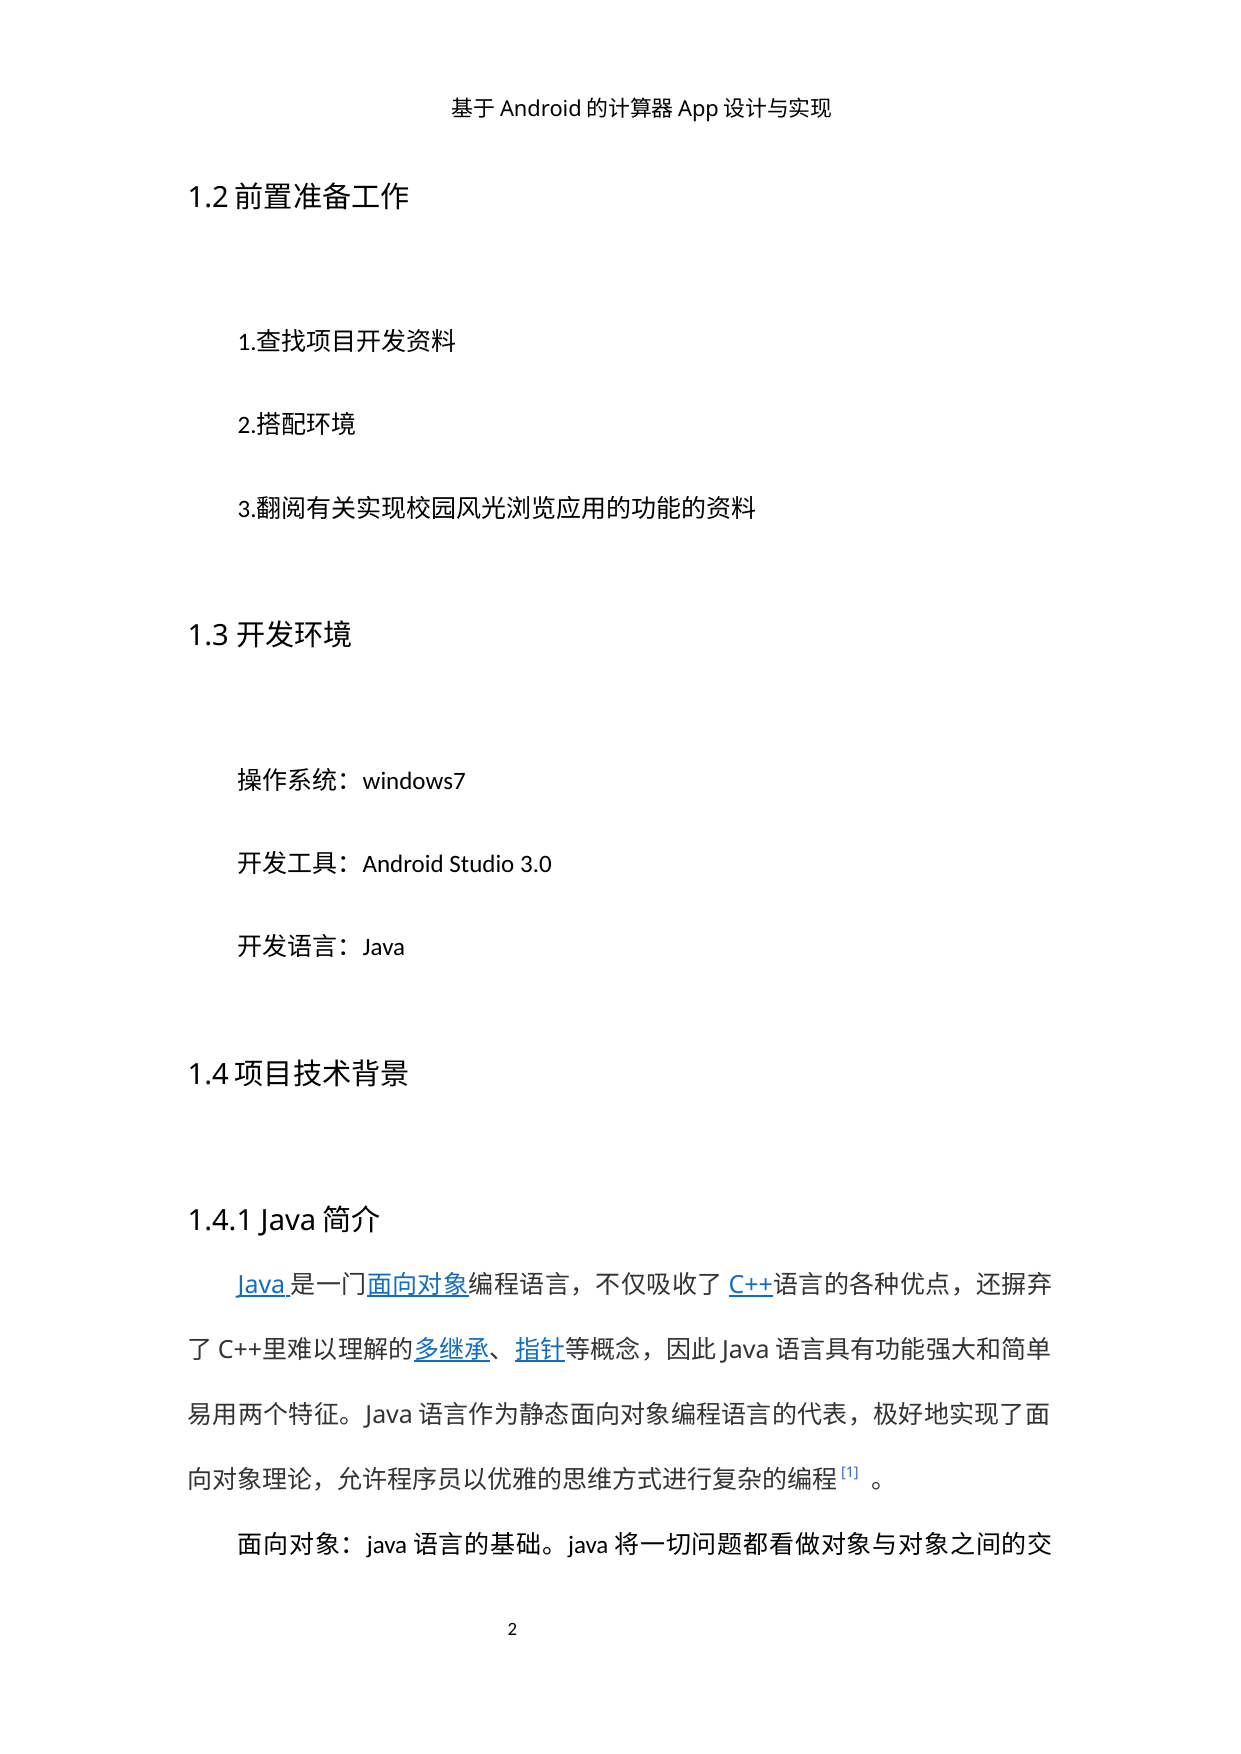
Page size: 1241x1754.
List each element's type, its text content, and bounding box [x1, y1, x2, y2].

subtitle 1.4.1 Java简介 [187, 1185, 1053, 1250]
subtitle 1.4项目技术背景 [187, 1039, 1053, 1104]
text 3.翻阅有关实现校园风光浏览应用的功能的资料 [187, 474, 1053, 539]
subtitle 1.3 开发环境 [187, 601, 1053, 666]
text 1.查找项目开发资料 [187, 307, 1053, 372]
text 操作系统：windows7 [187, 746, 1053, 811]
text 面向对象：java语言的基础。java将一切问题都看做对象与对象之间的交互，将对象抽象成方法与属性的集合。 [187, 1510, 1053, 1575]
text 开发工具：Android Studio 3.0 [187, 829, 1053, 894]
text Java是一门面向对象编程语言，不仅吸收了C++语言的各种优点，还摒弃了C++里难以理解的多继承、指针等概念，因此Java语言具有功能强大和简单易用两个特征。Java语言作为静态面向对象编程语言的代表，极好地实现了面向对象理论，允许程序员以优雅的思维方式进行复杂的编程 [1] 。 [187, 1250, 1053, 1510]
text 2.搭配环境 [187, 391, 1053, 456]
subtitle 1.2前置准备工作 [187, 162, 1053, 227]
text 开发语言：Java [187, 912, 1053, 977]
